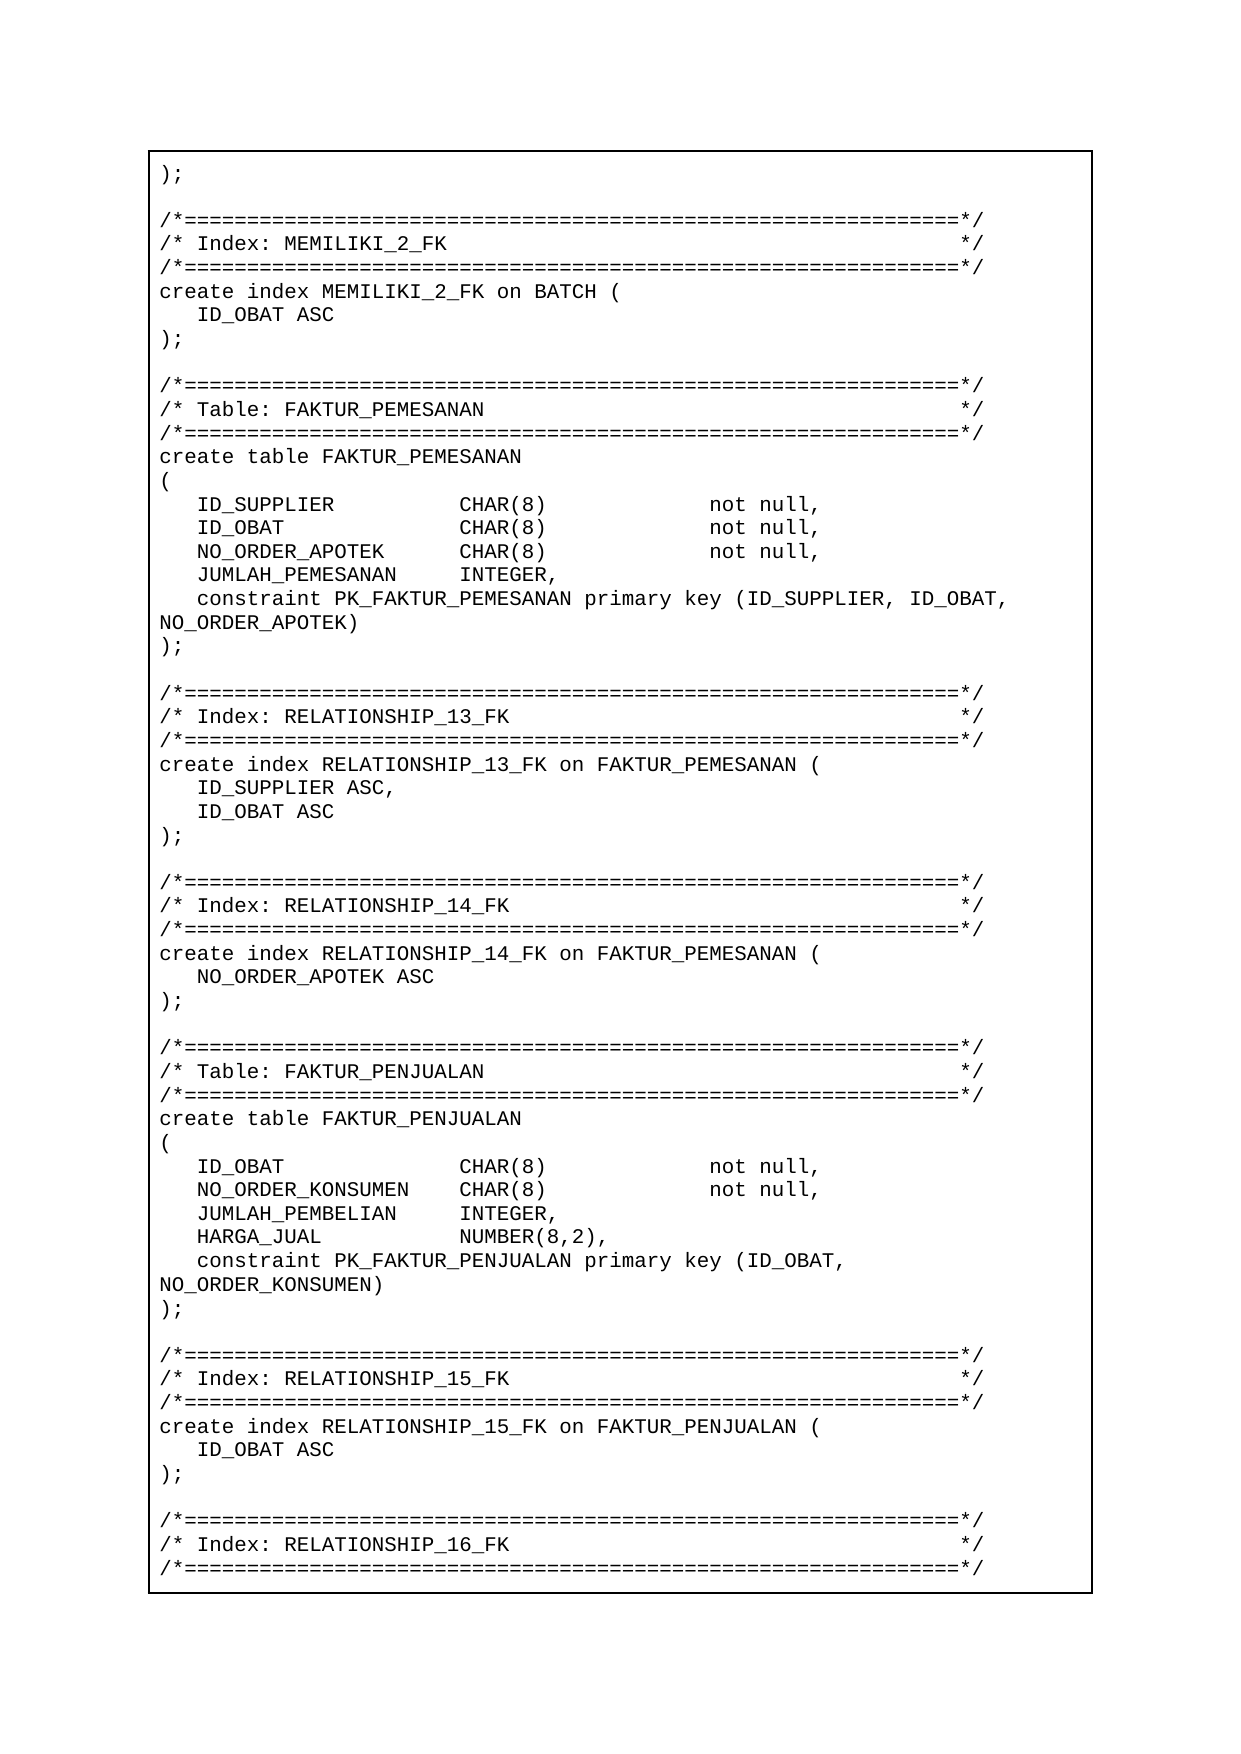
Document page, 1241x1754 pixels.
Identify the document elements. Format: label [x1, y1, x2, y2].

table_header [150, 152, 1091, 1592]
